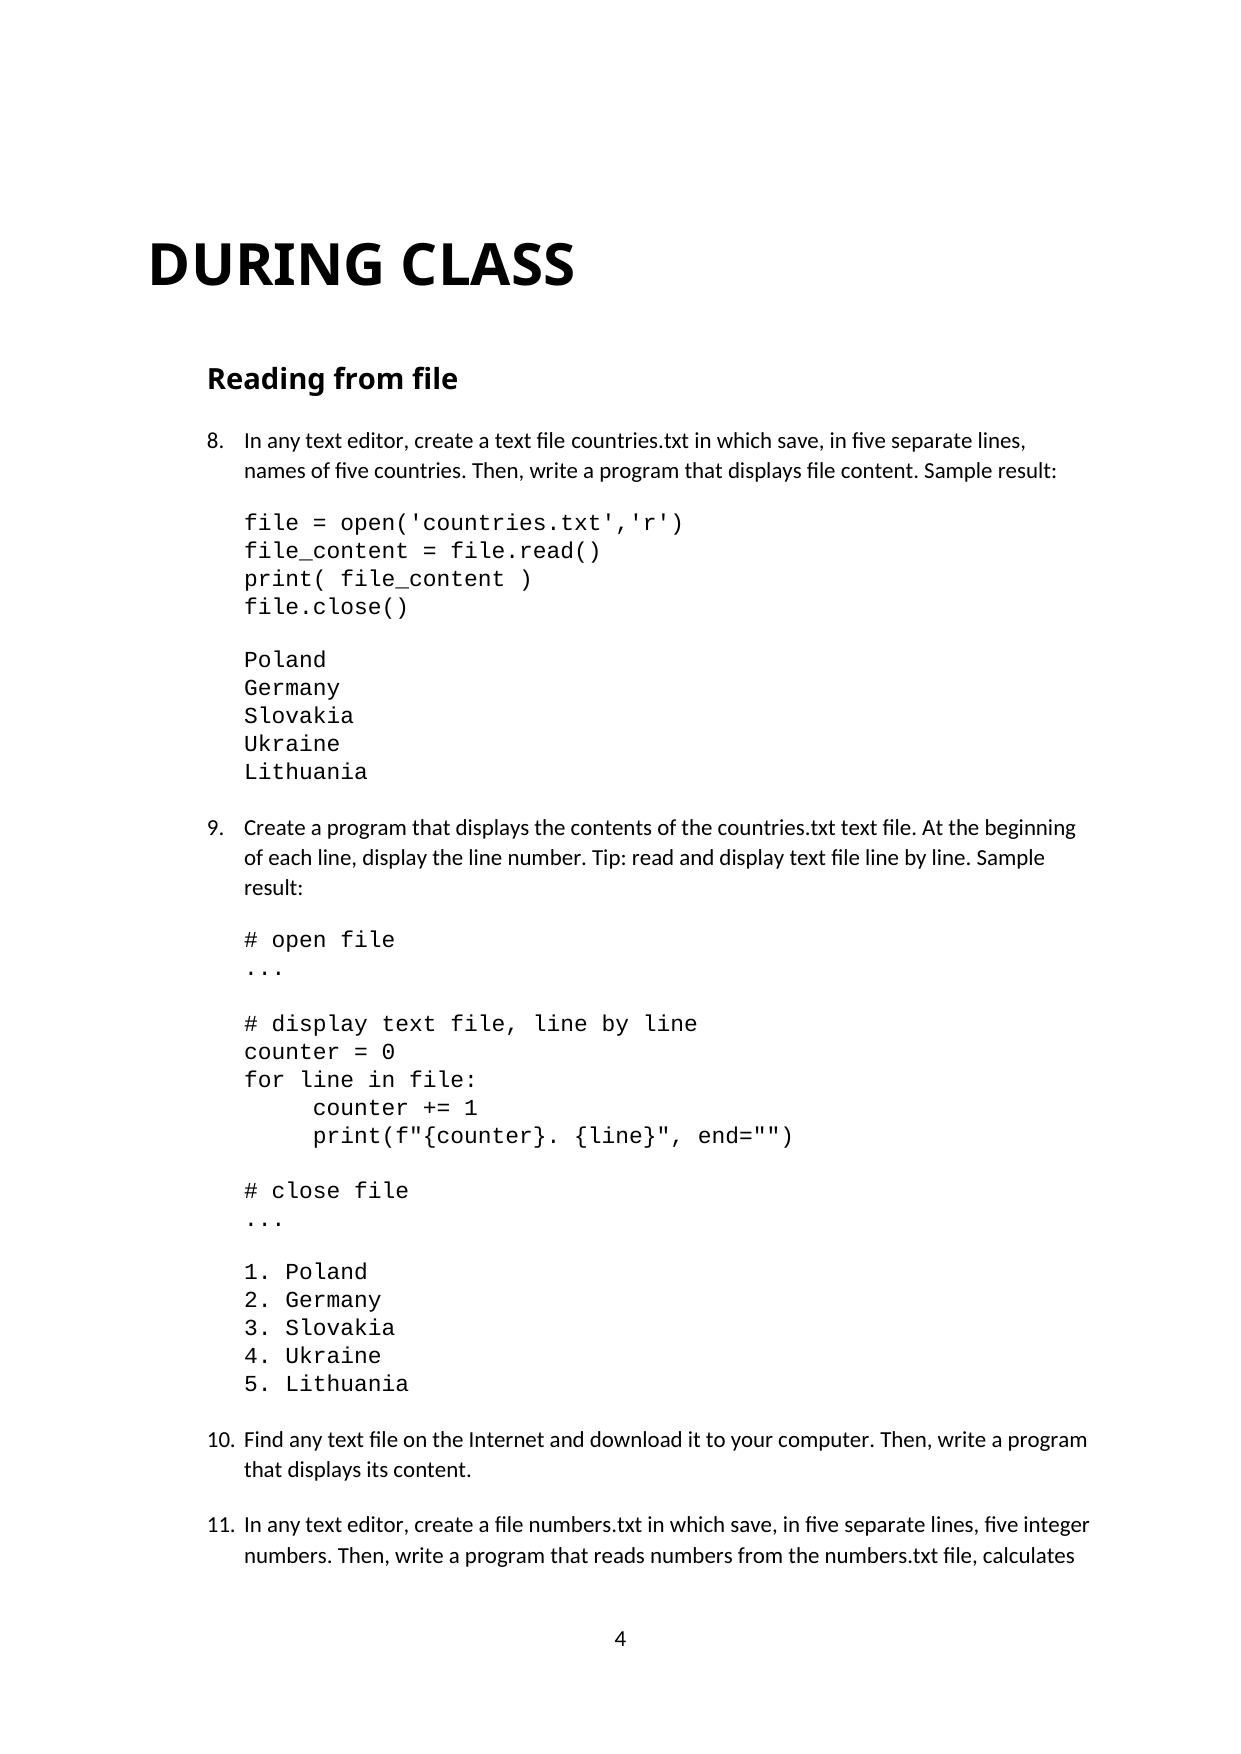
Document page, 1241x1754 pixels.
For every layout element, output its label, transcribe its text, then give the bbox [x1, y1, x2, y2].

list Create a program that displays the contents of the countries.txt text file. At the beginning of each line, display the line number. Tip: read and display text file line by line. Sample result: [207, 813, 1093, 901]
list In any text editor, create a text file countries.txt in which save, in five separate lines, names of five countries. Then, write a program that displays file content. Sample result: [207, 426, 1093, 484]
subtitle Reading from file [207, 358, 1093, 398]
list Find any text file on the Internet and download it to your computer. Then, write a program that displays its content. [207, 1425, 1093, 1483]
list Poland Germany Slovakia Ukraine Lithuania [244, 648, 1093, 786]
list 1. Poland 2. Germany 3. Slovakia 4. Ukraine 5. Lithuania [244, 1261, 1093, 1398]
list file = open('countries.txt','r') file_content = file.read() print( file_content ) file.close() [244, 512, 1093, 621]
list # open file ... # display text file, line by line counter = 0 for line in file: counter += 1 print(f"{counter}. {line}", end="") # close file ... [244, 928, 1093, 1234]
subtitle During Class [148, 223, 1093, 302]
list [207, 1511, 1093, 1569]
